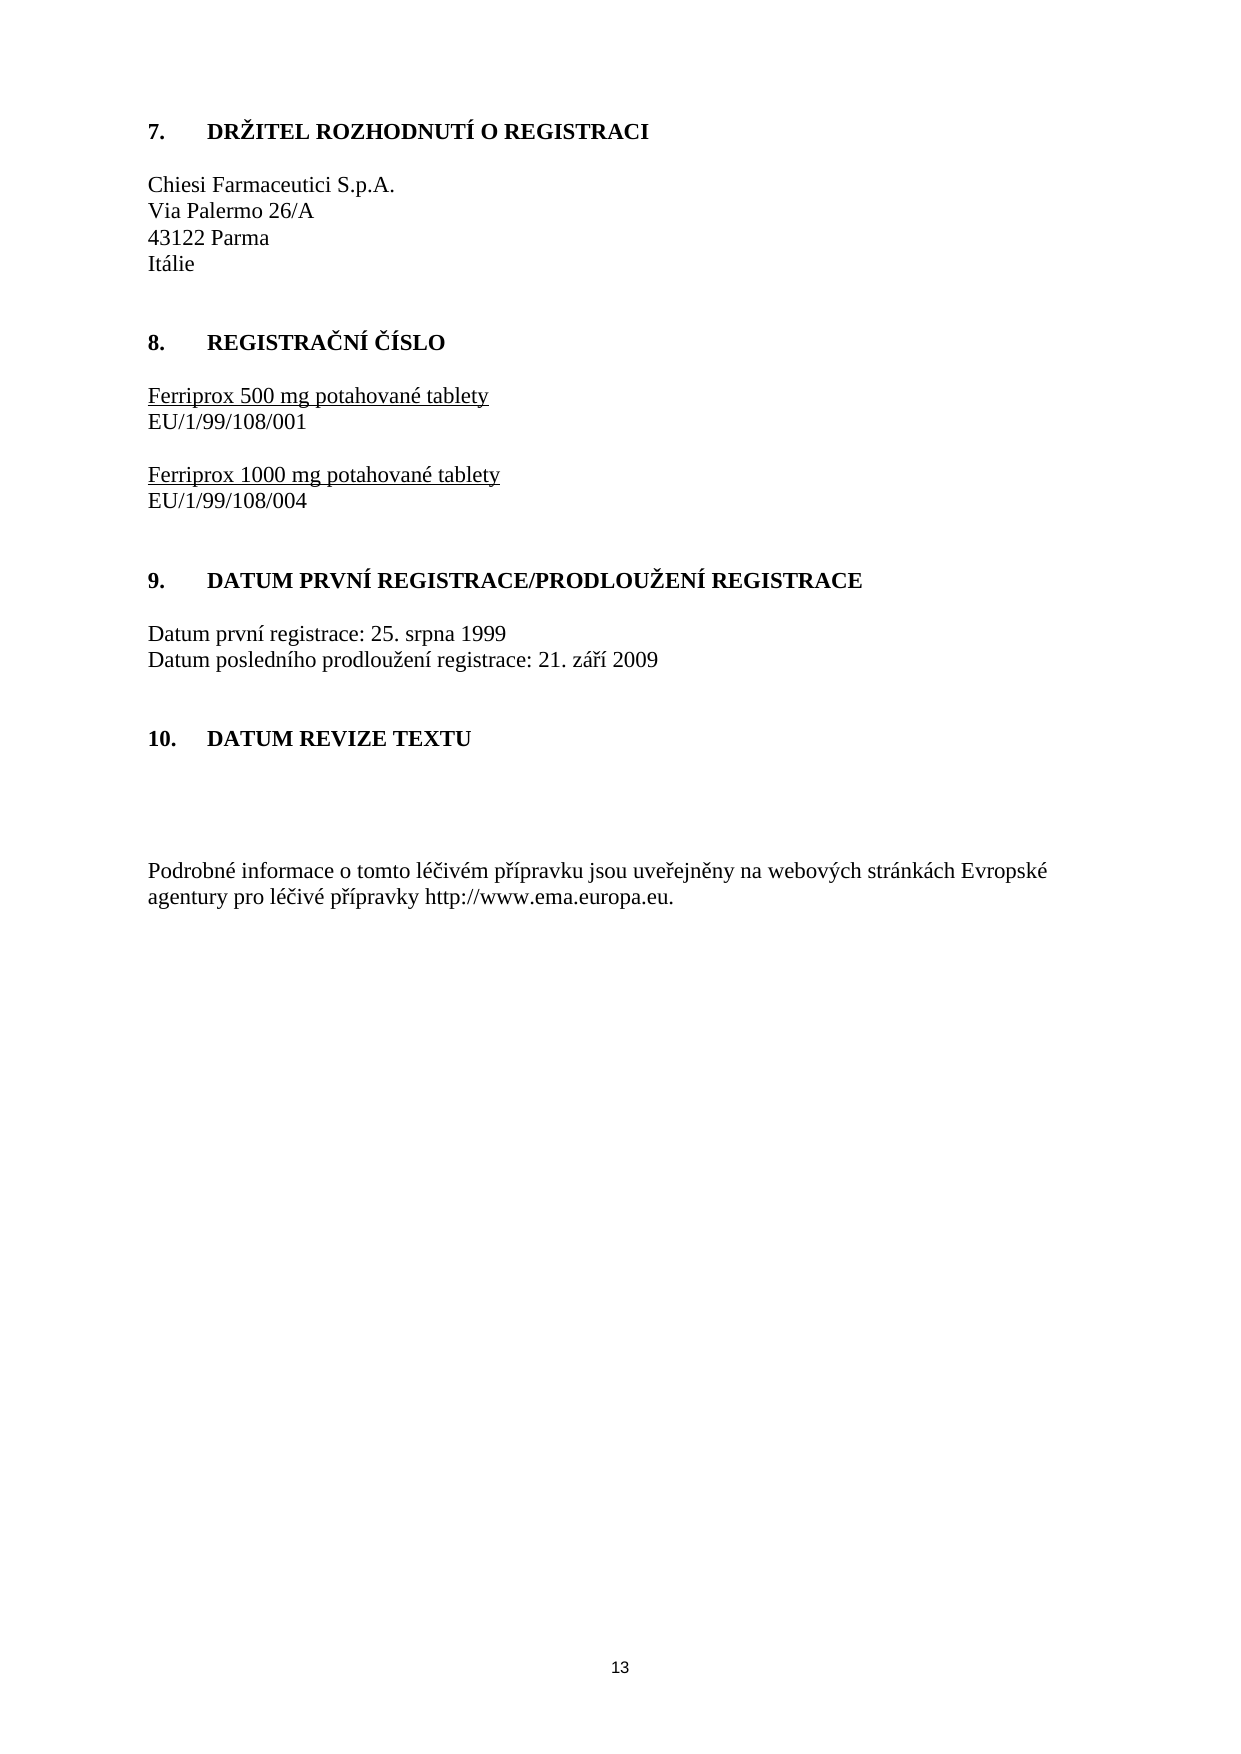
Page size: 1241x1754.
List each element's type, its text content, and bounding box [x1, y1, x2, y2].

text Datum první registrace: 25. srpna 1999 [148, 619, 1092, 646]
text 7. DRŽITEL ROZHODNUTÍ O REGISTRACI [148, 118, 1092, 144]
text EU/1/99/108/004 [148, 487, 1092, 514]
text Via Palermo 26/A [148, 197, 1092, 223]
text EU/1/99/108/001 [148, 408, 1092, 434]
text Podrobné informace o tomto léčivém přípravku jsou uveřejněny na webových stránkách Evropské agentury pro léčivé přípravky http://www.ema.europa.eu. [148, 857, 1092, 909]
text Ferriprox 500 mg potahované tablety [148, 382, 1092, 408]
text Itálie [148, 250, 1092, 276]
text 8. REGISTRAČNÍ ČÍSLO [148, 329, 1092, 355]
text Ferriprox 1000 mg potahované tablety [148, 461, 1092, 487]
text 43122 Parma [148, 223, 1092, 250]
text 9. DATUM PRVNÍ REGISTRACE/PRODLOUŽENÍ REGISTRACE [148, 567, 1092, 593]
text 10. DATUM REVIZE TEXTU [148, 725, 1092, 751]
text Chiesi Farmaceutici S.p.A. [148, 171, 1092, 197]
text Datum posledního prodloužení registrace: 21. září 2009 [148, 646, 1092, 672]
